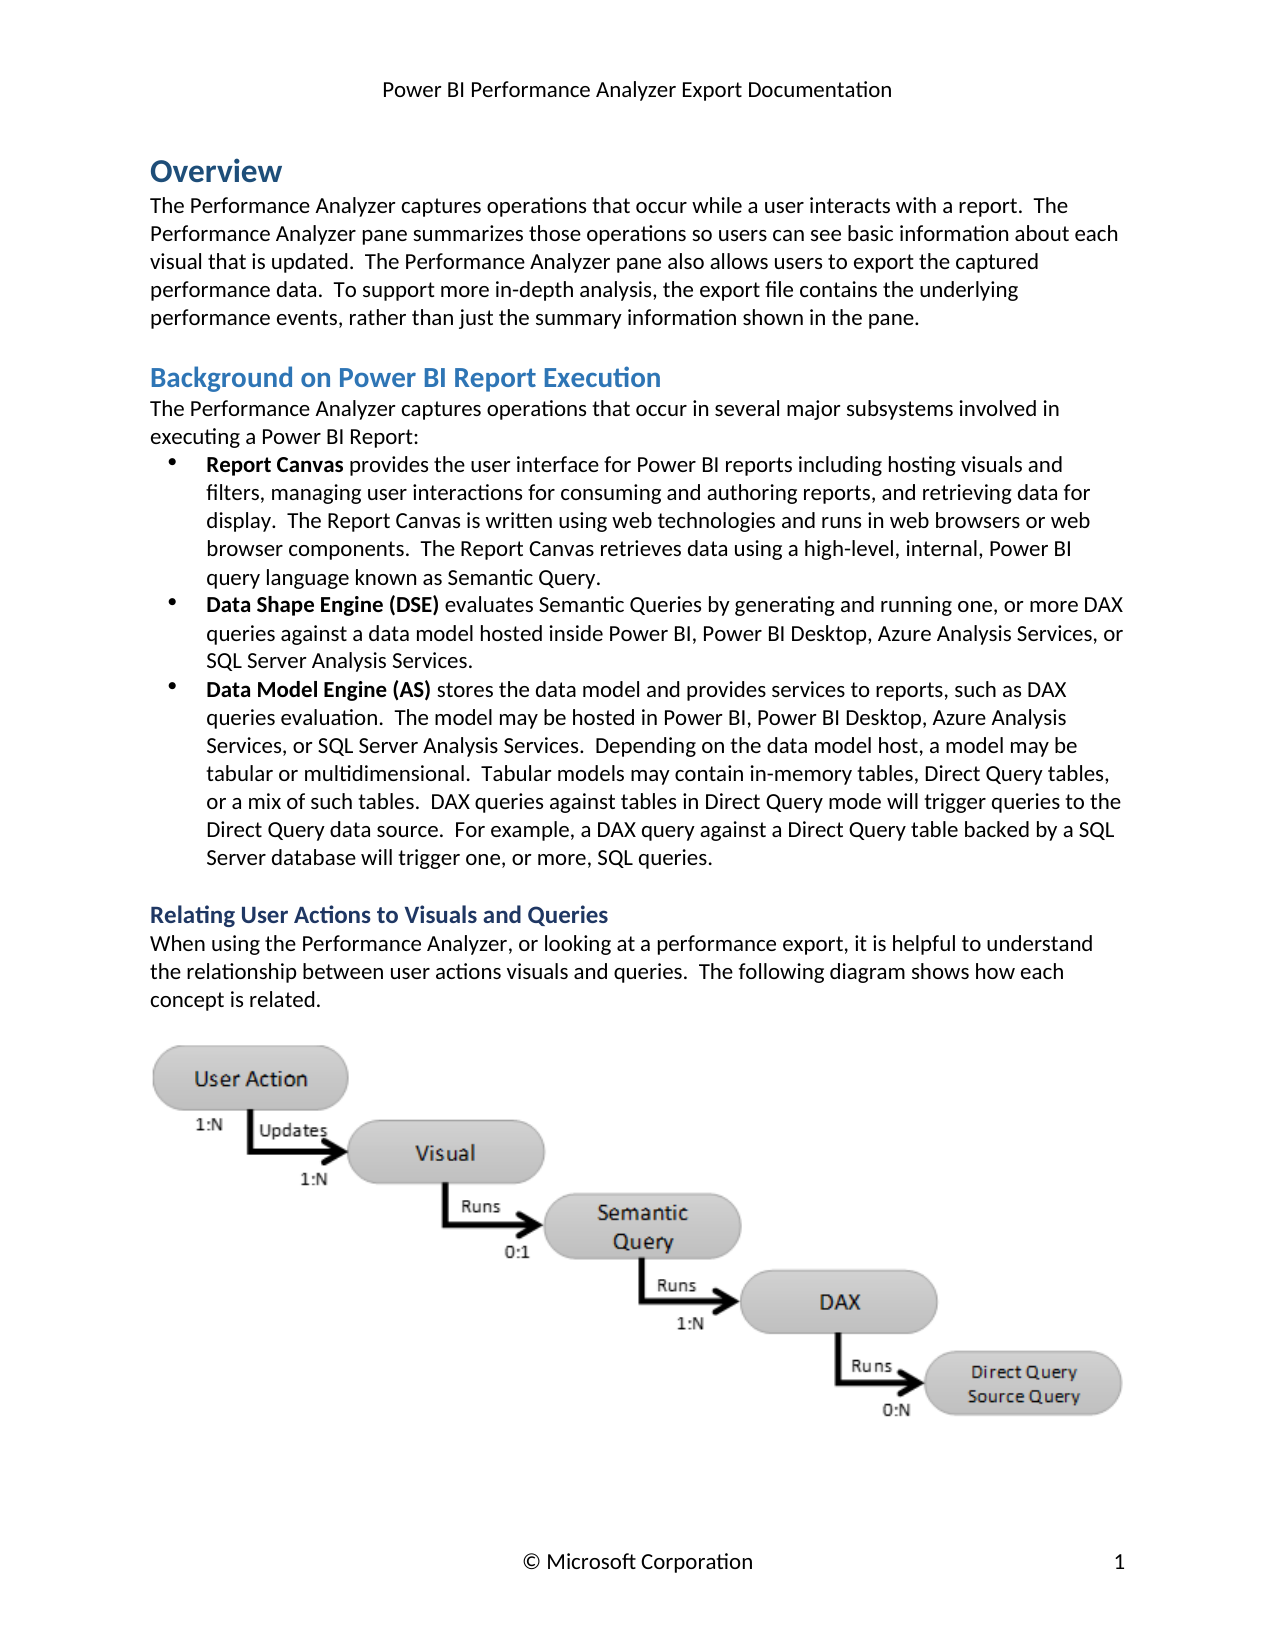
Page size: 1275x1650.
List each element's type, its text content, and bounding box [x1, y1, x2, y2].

text The Performance Analyzer captures operations that occur while a user interacts with a report. The Performance Analyzer pane summarizes those operations so users can see basic information about each visual that is updated. The Performance Analyzer pane also allows users to export the captured performance data. To support more in-depth analysis, the export file contains the underlying performance events, rather than just the summary information shown in the pane. [150, 191, 1125, 331]
subtitle Overview [150, 150, 1125, 191]
list Report Canvas provides the user interface for Power BI reports including hosting visuals and filters, managing user interactions for consuming and authoring reports, and retrieving data for display. The Report Canvas is written using web technologies and runs in web browsers or web browser components. The Report Canvas retrieves data using a high-level, internal, Power BI query language known as Semantic Query. [169, 451, 1125, 591]
list Data Shape Engine (DSE) evaluates Semantic Queries by generating and running one, or more DAX queries against a data model hosted inside Power BI, Power BI Desktop, Azure Analysis Services, or SQL Server Analysis Services. [169, 591, 1125, 675]
picture [150, 1041, 1125, 1436]
subtitle Relating User Actions to Visuals and Queries [150, 899, 1125, 929]
text When using the Performance Analyzer, or looking at a performance export, it is helpful to understand the relationship between user actions visuals and queries. The following diagram shows how each concept is related. [150, 929, 1125, 1013]
subtitle Background on Power BI Report Execution [150, 359, 1125, 394]
list Data Model Engine (AS) stores the data model and provides services to reports, such as DAX queries evaluation. The model may be hosted in Power BI, Power BI Desktop, Azure Analysis Services, or SQL Server Analysis Services. Depending on the data model host, a model may be tabular or multidimensional. Tabular models may contain in-memory tables, Direct Query tables, or a mix of such tables. DAX queries against tables in Direct Query mode will trigger queries to the Direct Query data source. For example, a DAX query against a Direct Query table backed by a SQL Server database will trigger one, or more, SQL queries. [169, 675, 1125, 871]
text The Performance Analyzer captures operations that occur in several major subsystems involved in executing a Power BI Report: [150, 394, 1125, 451]
